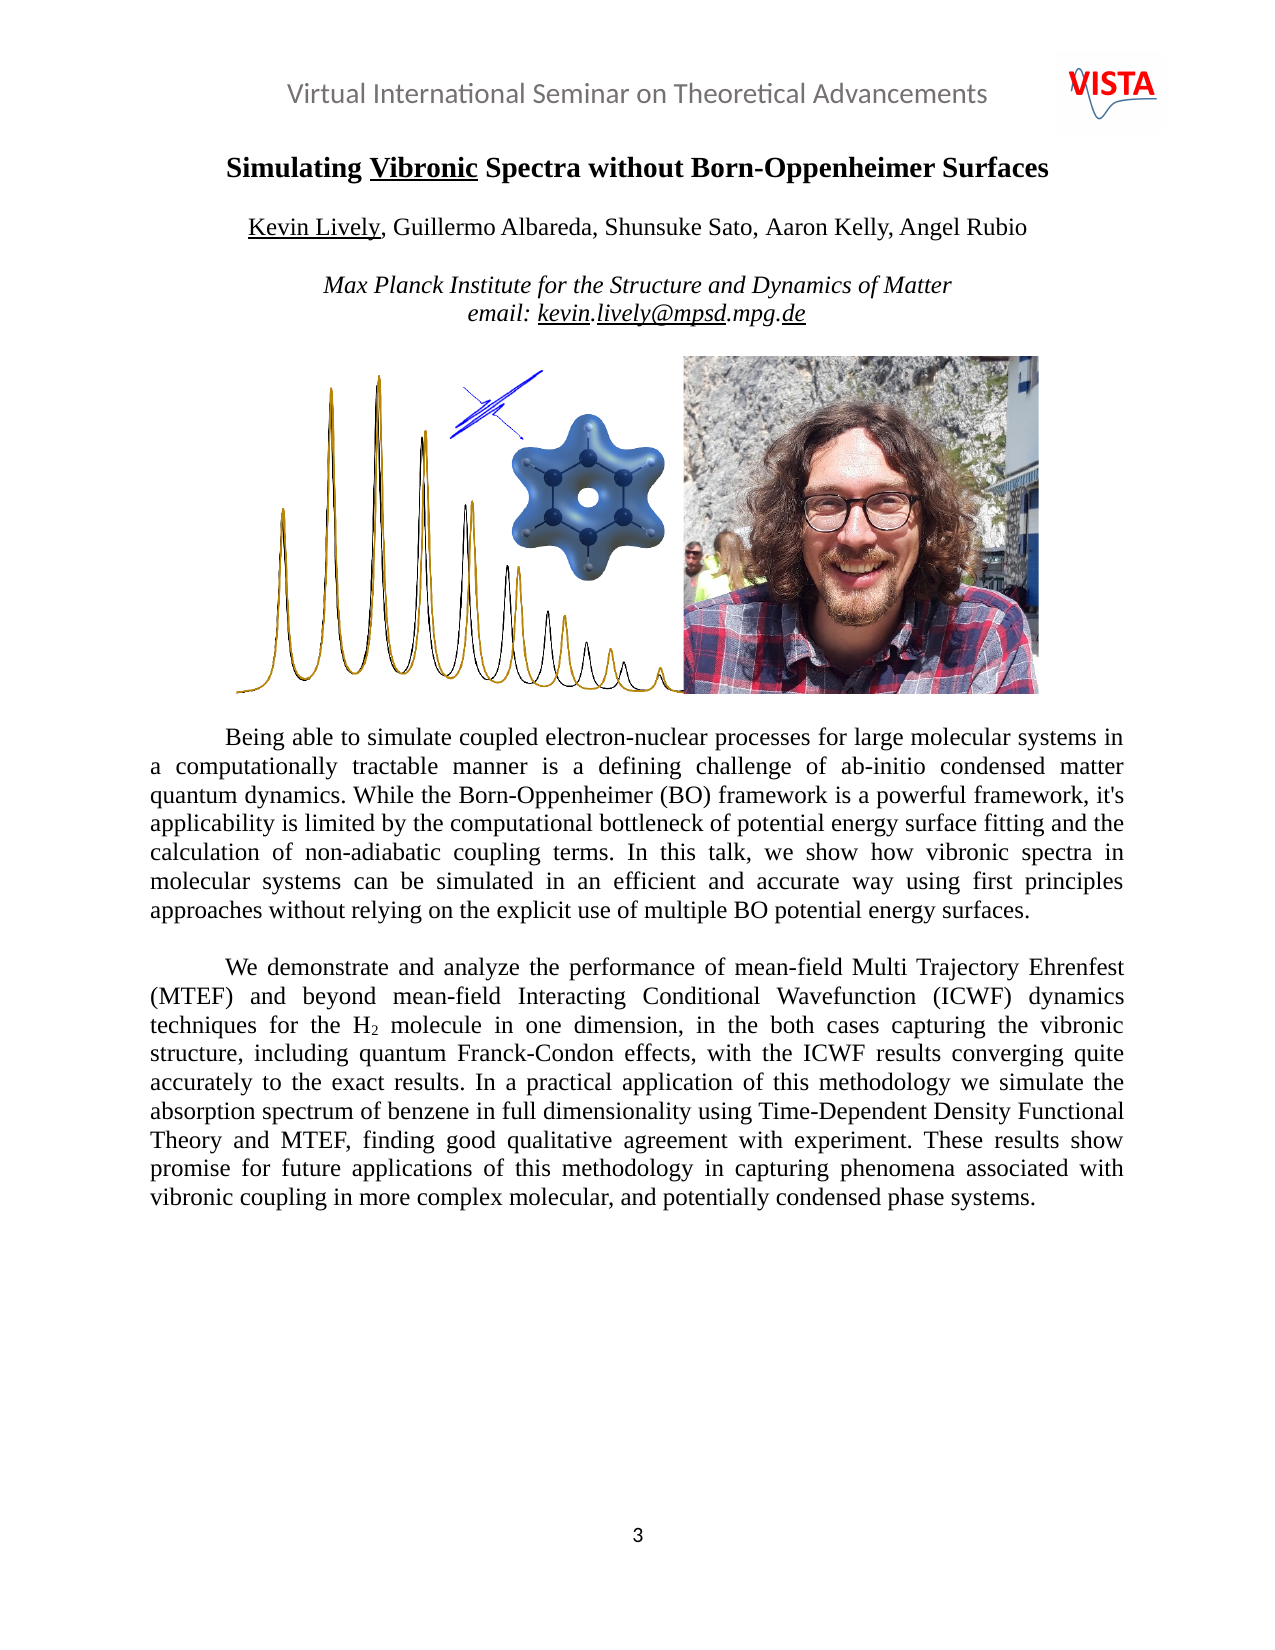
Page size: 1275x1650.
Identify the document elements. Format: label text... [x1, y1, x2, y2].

text email: kevin.lively@mpsd.mpg.de [150, 298, 1125, 327]
text Being able to simulate coupled electron-nuclear processes for large molecular systems in a computationally tractable manner is a defining challenge of ab-initio condensed matter quantum dynamics. While the Born-Oppenheimer (BO) framework is a powerful framework, it's applicability is limited by the computational bottleneck of potential energy surface fitting and the calculation of non-adiabatic coupling terms. In this talk, we show how vibronic spectra in molecular systems can be simulated in an efficient and accurate way using first principles approaches without relying on the explicit use of multiple BO potential energy surfaces. [150, 722, 1125, 923]
text Simulating Vibronic Spectra without Born-Oppenheimer Surfaces [150, 150, 1125, 183]
text Max Planck Institute for the Structure and Dynamics of Matter [150, 270, 1125, 298]
text Kevin Lively, Guillermo Albareda, Shunsuke Sato, Aaron Kelly, Angel Rubio [150, 212, 1125, 241]
picture [1055, 51, 1165, 134]
picture [236, 356, 1039, 694]
text We demonstrate and analyze the performance of mean-field Multi Trajectory Ehrenfest (MTEF) and beyond mean-field Interacting Conditional Wavefunction (ICWF) dynamics techniques for the H2 molecule in one dimension, in the both cases capturing the vibronic structure, including quantum Franck-Condon effects, with the ICWF results converging quite accurately to the exact results. In a practical application of this methodology we simulate the absorption spectrum of benzene in full dimensionality using Time-Dependent Density Functional Theory and MTEF, finding good qualitative agreement with experiment. These results show promise for future applications of this methodology in capturing phenomena associated with vibronic coupling in more complex molecular, and potentially condensed phase systems. [150, 952, 1125, 1211]
